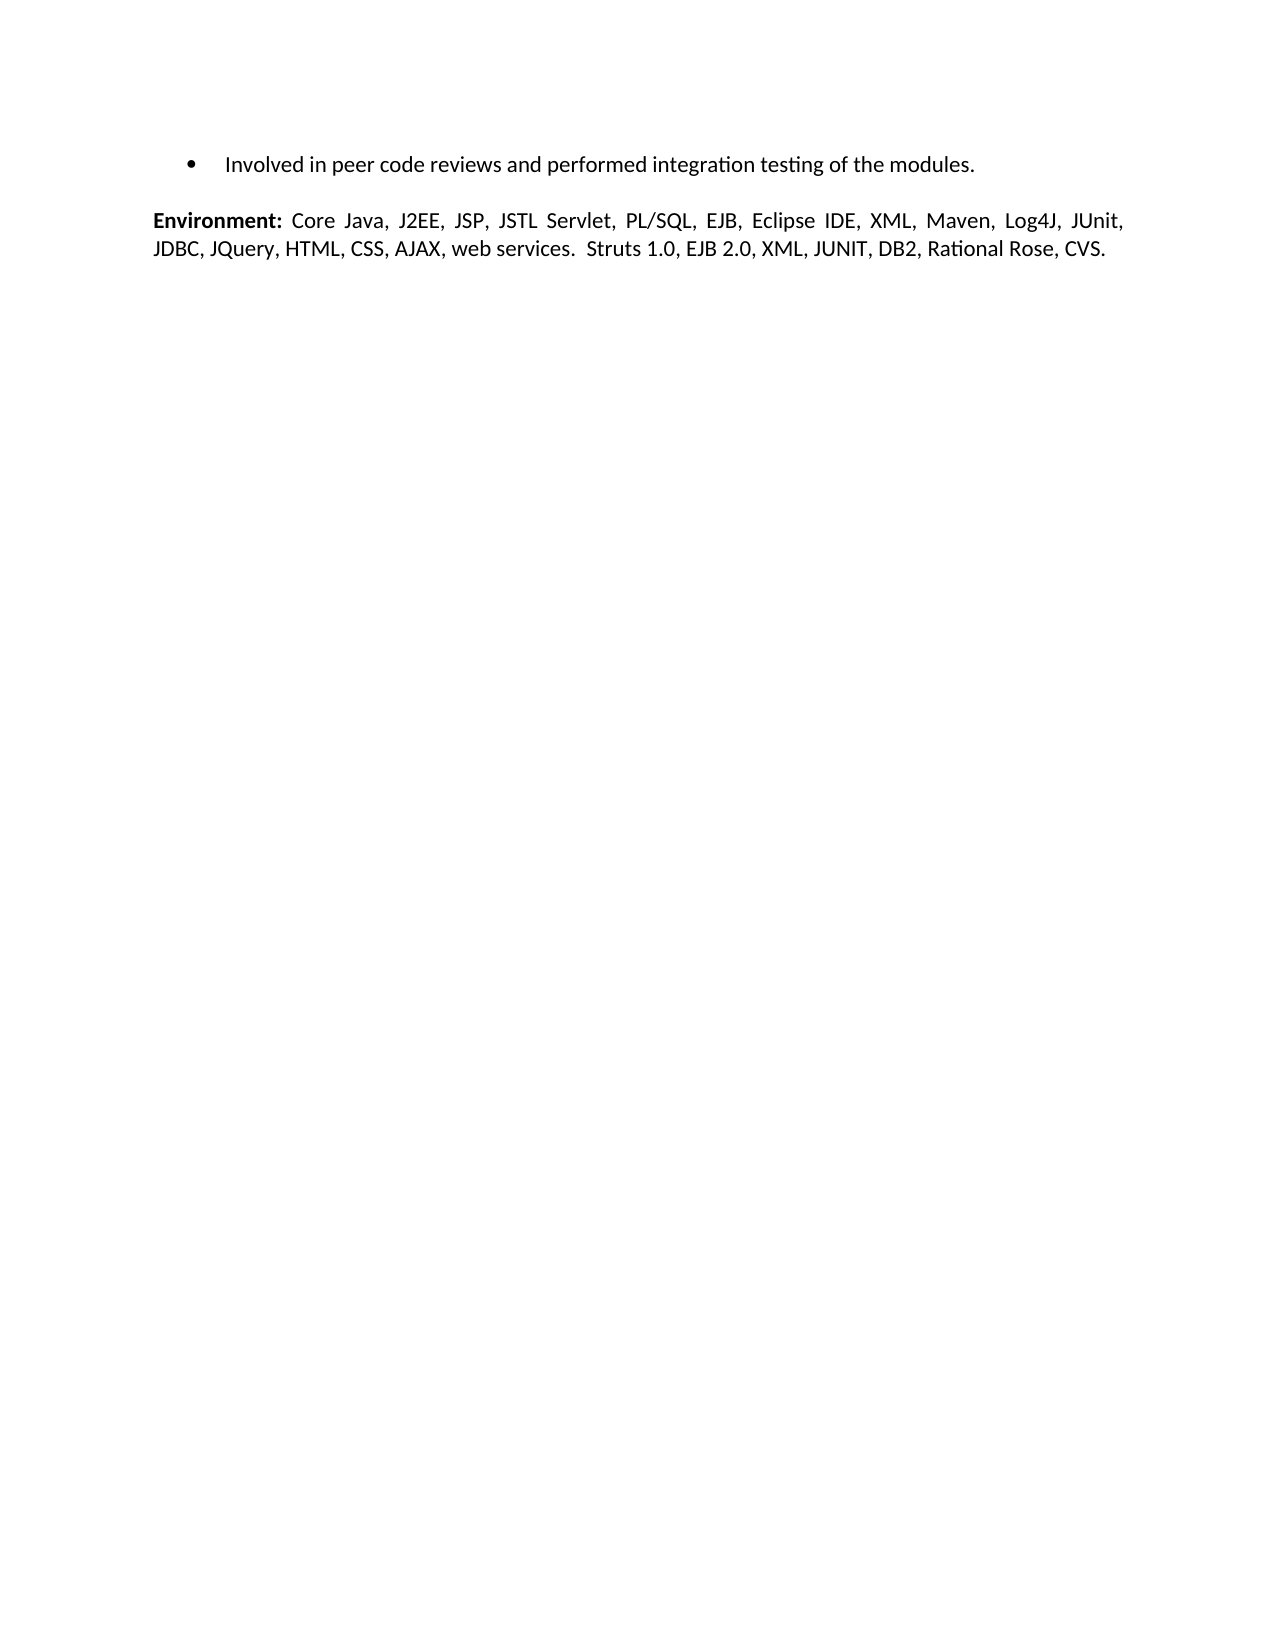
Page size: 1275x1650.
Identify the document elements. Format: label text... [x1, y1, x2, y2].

list Involved in peer code reviews and performed integration testing of the modules. [187, 150, 1125, 178]
text Environment: Core Java, J2EE, JSP, JSTL Servlet, PL/SQL, EJB, Eclipse IDE, XML, Maven, Log4J, JUnit, JDBC, JQuery, HTML, CSS, AJAX, web services. Struts 1.0, EJB 2.0, XML, JUNIT, DB2, Rational Rose, CVS. [153, 206, 1125, 262]
